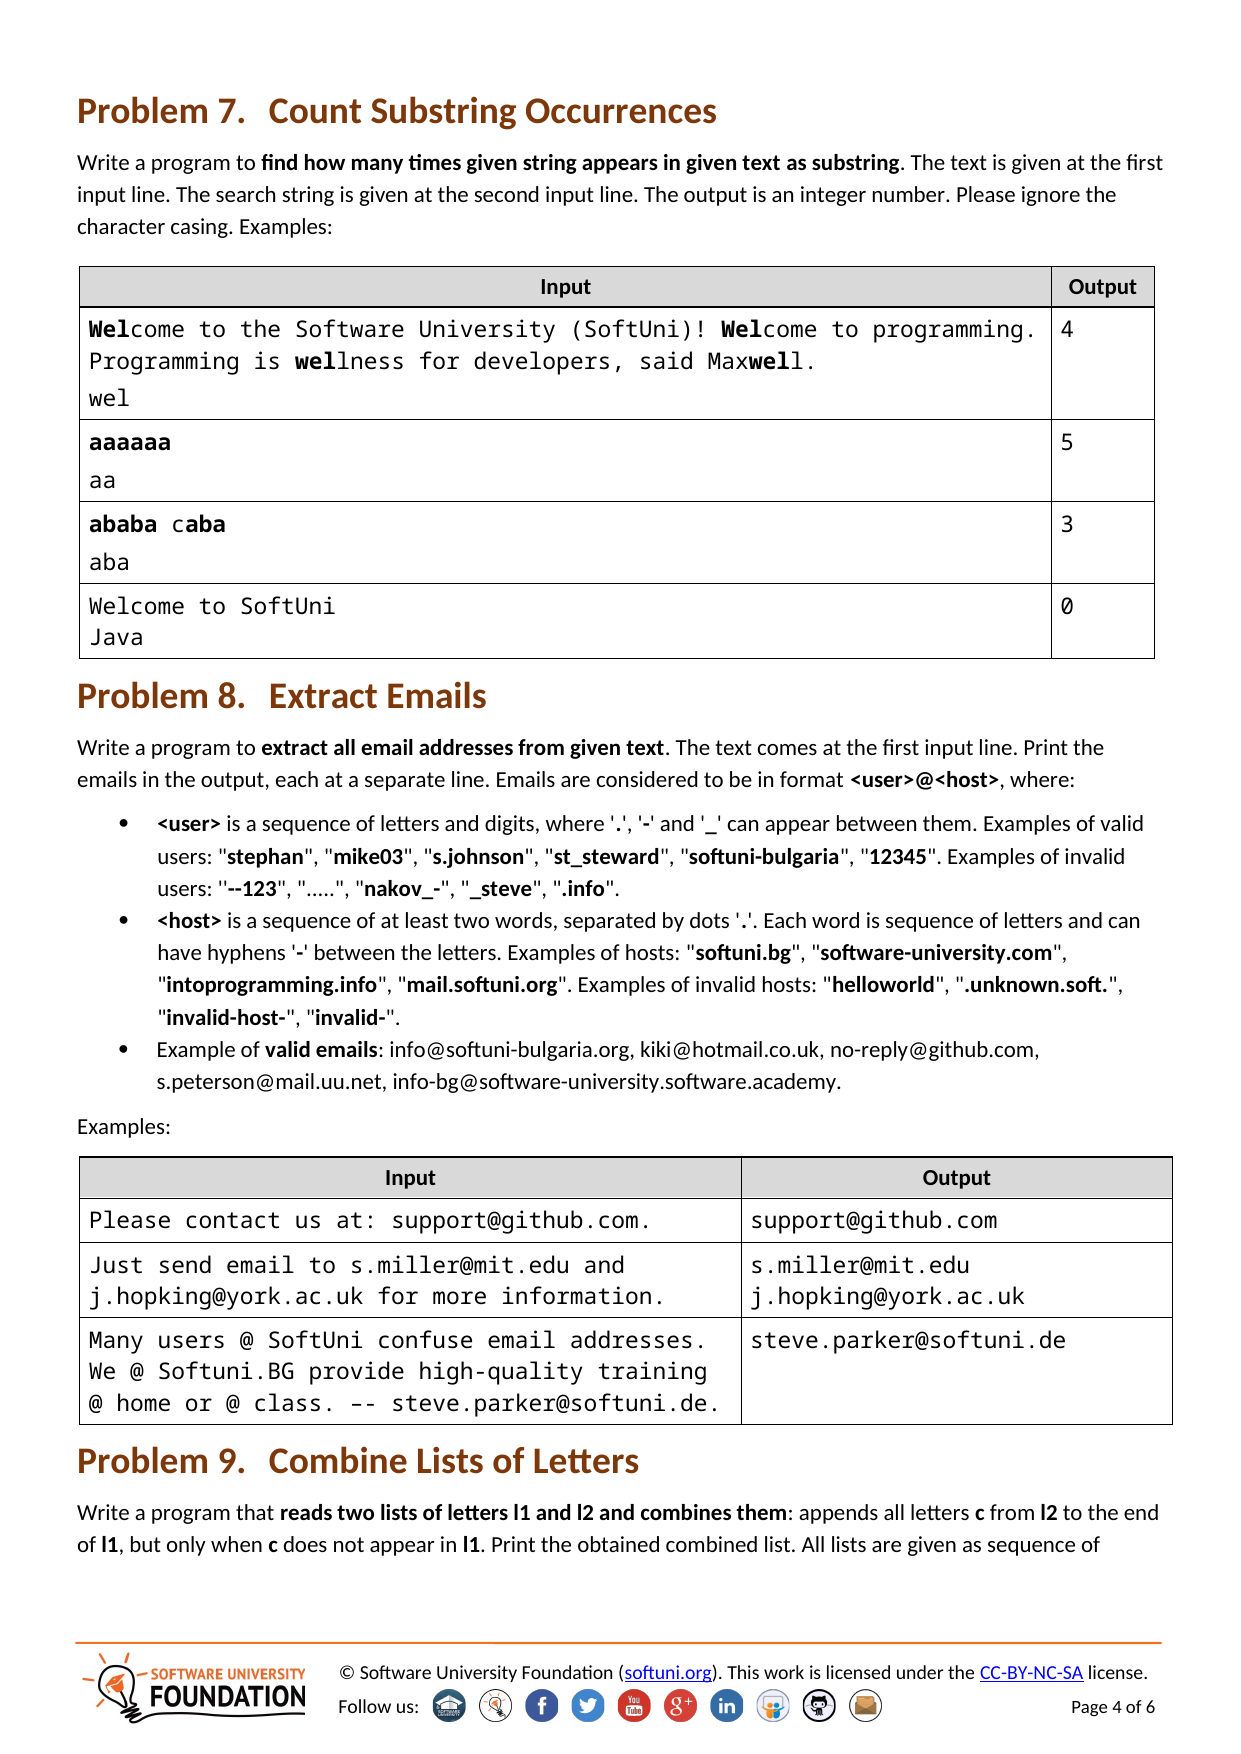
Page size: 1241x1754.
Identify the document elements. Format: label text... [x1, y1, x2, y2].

table_header Output [1052, 267, 1154, 306]
picture [664, 1689, 697, 1722]
table_cell s.miller@mit.edu j.hopking@york.ac.uk [742, 1243, 1172, 1317]
picture [571, 1689, 605, 1722]
table_cell steve.parker@softuni.de [742, 1318, 1172, 1424]
picture [710, 1689, 744, 1722]
picture [617, 1689, 651, 1722]
table_cell aaaaaa aa [80, 420, 1051, 501]
picture [479, 1689, 512, 1722]
table_header Output [742, 1158, 1172, 1197]
picture [756, 1689, 790, 1722]
text Write a program to find how many times given string appears in given text as substring. The text is given at the first input line. The search string is given at the second input line. The output is an integer number. Please ignore the character casing. Examples: [77, 148, 1163, 241]
table_header Input [80, 267, 1051, 306]
table_cell support@github.com [742, 1199, 1172, 1242]
picture [525, 1689, 559, 1722]
table_header Input [80, 1158, 741, 1197]
table_cell Welcome to SoftUni Java [80, 584, 1051, 658]
table_cell 0 [1052, 584, 1154, 658]
list Example of valid emails: info@softuni-bulgaria.org, kiki@hotmail.co.uk, no-reply@github.com, s.peterson@mail.uu.net, info-bg@software-university.software.academy. [119, 1035, 1163, 1095]
picture [432, 1689, 466, 1722]
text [77, 1498, 1163, 1558]
table_cell 4 [1052, 308, 1154, 419]
table_cell Many users @ SoftUni confuse email addresses. We @ Softuni.BG provide high-quality training @ home or @ class. –- steve.parker@softuni.de. [80, 1318, 741, 1424]
text Write a program to extract all email addresses from given text. The text comes at the first input line. Print the emails in the output, each at a separate line. Emails are considered to be in format <user>@<host>, where: [77, 733, 1163, 793]
picture [849, 1689, 882, 1722]
table_cell 5 [1052, 420, 1154, 501]
list <host> is a sequence of at least two words, separated by dots '.'. Each word is sequence of letters and can have hyphens '-' between the letters. Examples of hosts: "softuni.bg", "software-university.com", "intoprogramming.info", "mail.softuni.org". Examples of invalid hosts: "helloworld", ".unknown.soft.", "invalid-host-", "invalid-". [119, 906, 1163, 1031]
subtitle Count Substring Occurrences [77, 87, 1163, 133]
table_cell ababa caba aba [80, 502, 1051, 583]
picture [802, 1689, 836, 1722]
table_cell Please contact us at: support@github.com. [80, 1199, 741, 1242]
table_cell Just send email to s.miller@mit.edu and j.hopking@york.ac.uk for more information. [80, 1243, 741, 1317]
subtitle Combine Lists of Letters [77, 1437, 1163, 1483]
table_cell 3 [1052, 502, 1154, 583]
table_cell Welcome to the Software University (SoftUni)! Welcome to programming. Programming is wellness for developers, said Maxwell. wel [80, 308, 1051, 419]
list <user> is a sequence of letters and digits, where '.', '-' and '_' can appear between them. Examples of valid users: "stephan", "mike03", "s.johnson", "st_steward", "softuni-bulgaria", "12345". Examples of invalid users: ''--123", ".....", "nakov_-", "_steve", ".info". [119, 809, 1163, 902]
picture [81, 1651, 305, 1724]
subtitle Extract Emails [77, 672, 1163, 717]
text Examples: [77, 1112, 1163, 1140]
